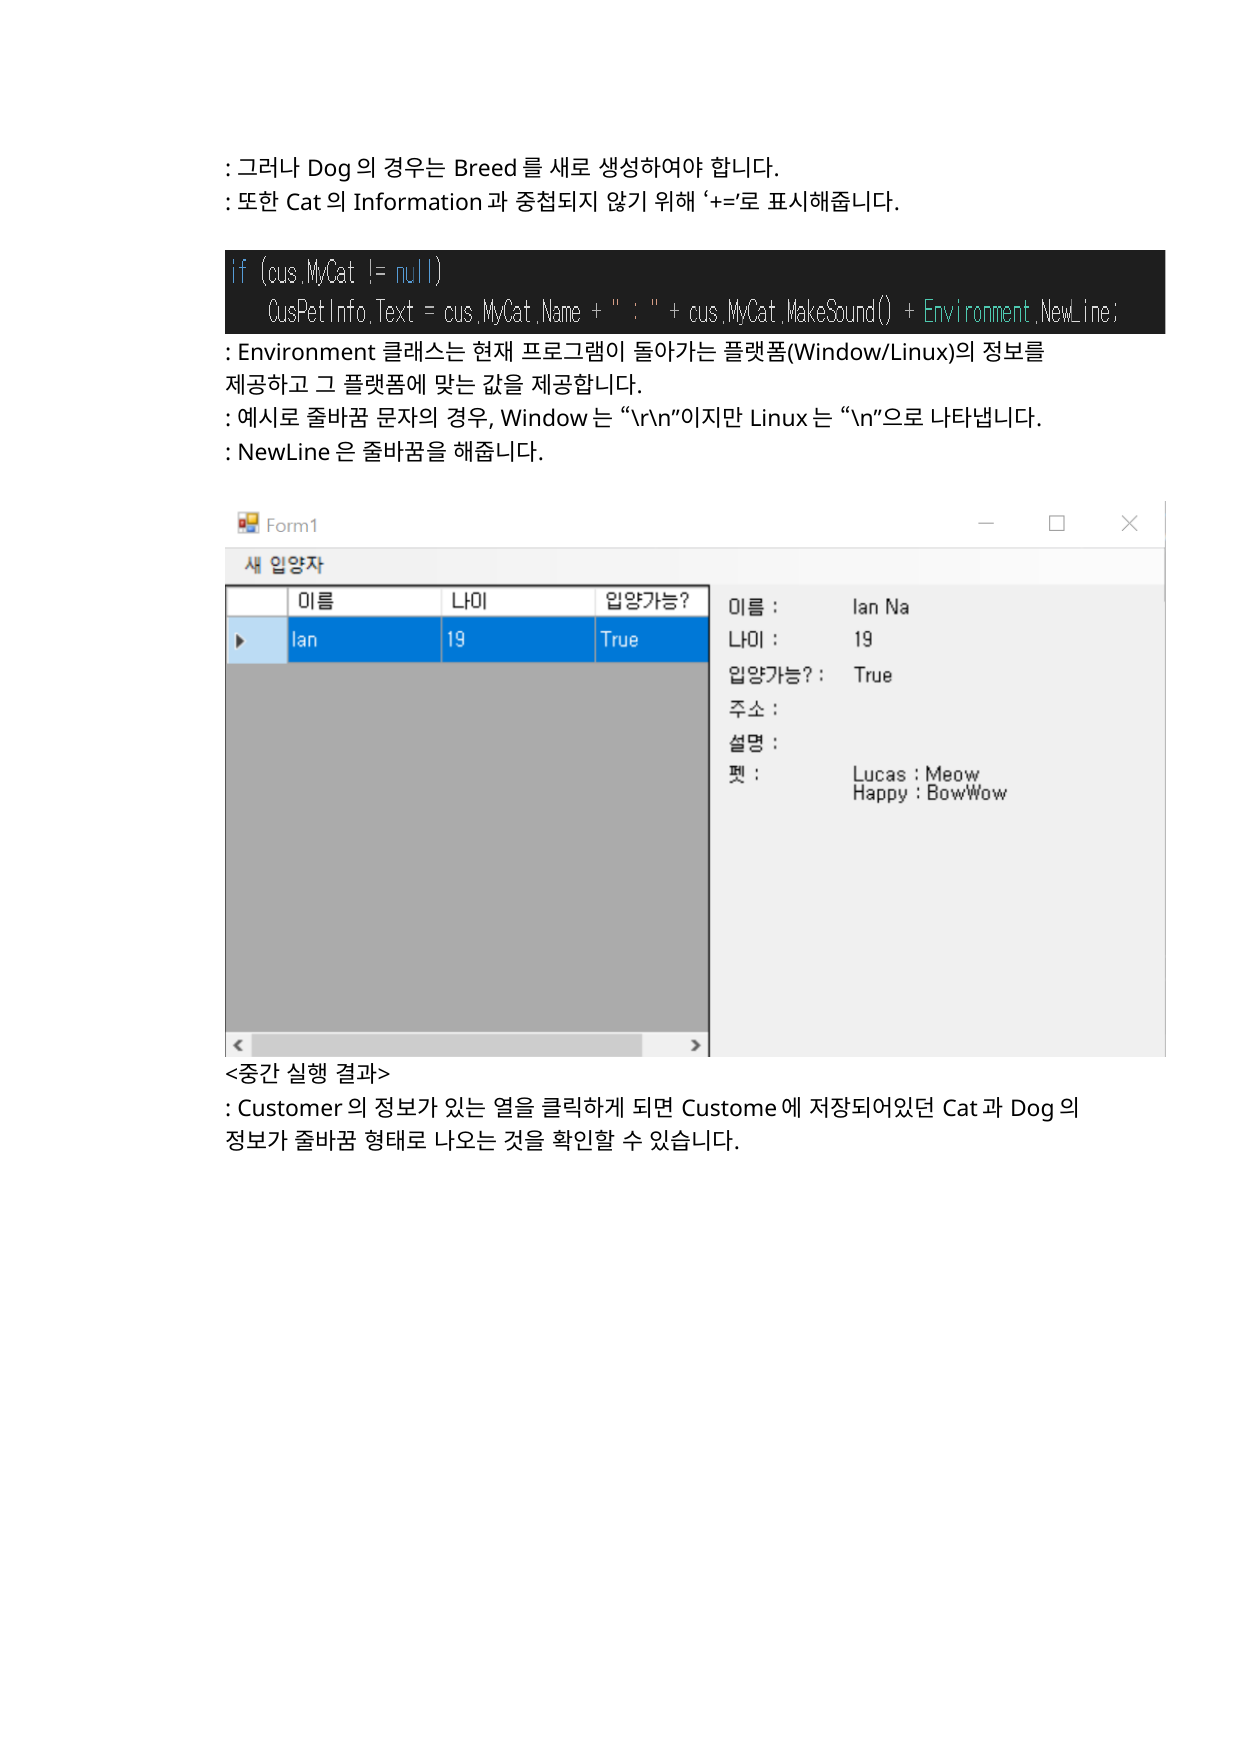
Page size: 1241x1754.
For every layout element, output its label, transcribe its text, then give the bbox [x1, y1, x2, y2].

text : 그러나 Dog의 경우는 Breed를 새로 생성하여야 합니다. [225, 150, 1090, 183]
text : 또한 Cat의 Information과 중첩되지 않기 위해 ‘+=’로 표시해줍니다. [225, 183, 1090, 217]
text : Customer의 정보가 있는 열을 클릭하게 되면 Custome에 저장되어있던 Cat과 Dog의 정보가 줄바꿈 형태로 나오는 것을 확인할 수 있습니다. [225, 1089, 1090, 1156]
picture [225, 250, 1166, 334]
text : Environment 클래스는 현재 프로그램이 돌아가는 플랫폼(Window/Linux)의 정보를 제공하고 그 플랫폼에 맞는 값을 제공합니다. [225, 334, 1090, 400]
text : 예시로 줄바꿈 문자의 경우, Window는 “\r\n”이지만 Linux는 “\n”으로 나타냅니다. [225, 400, 1090, 434]
text : NewLine은 줄바꿈을 해줍니다. [225, 434, 1090, 467]
text <중간 실행 결과> [225, 1057, 1090, 1089]
picture [225, 501, 1166, 1057]
